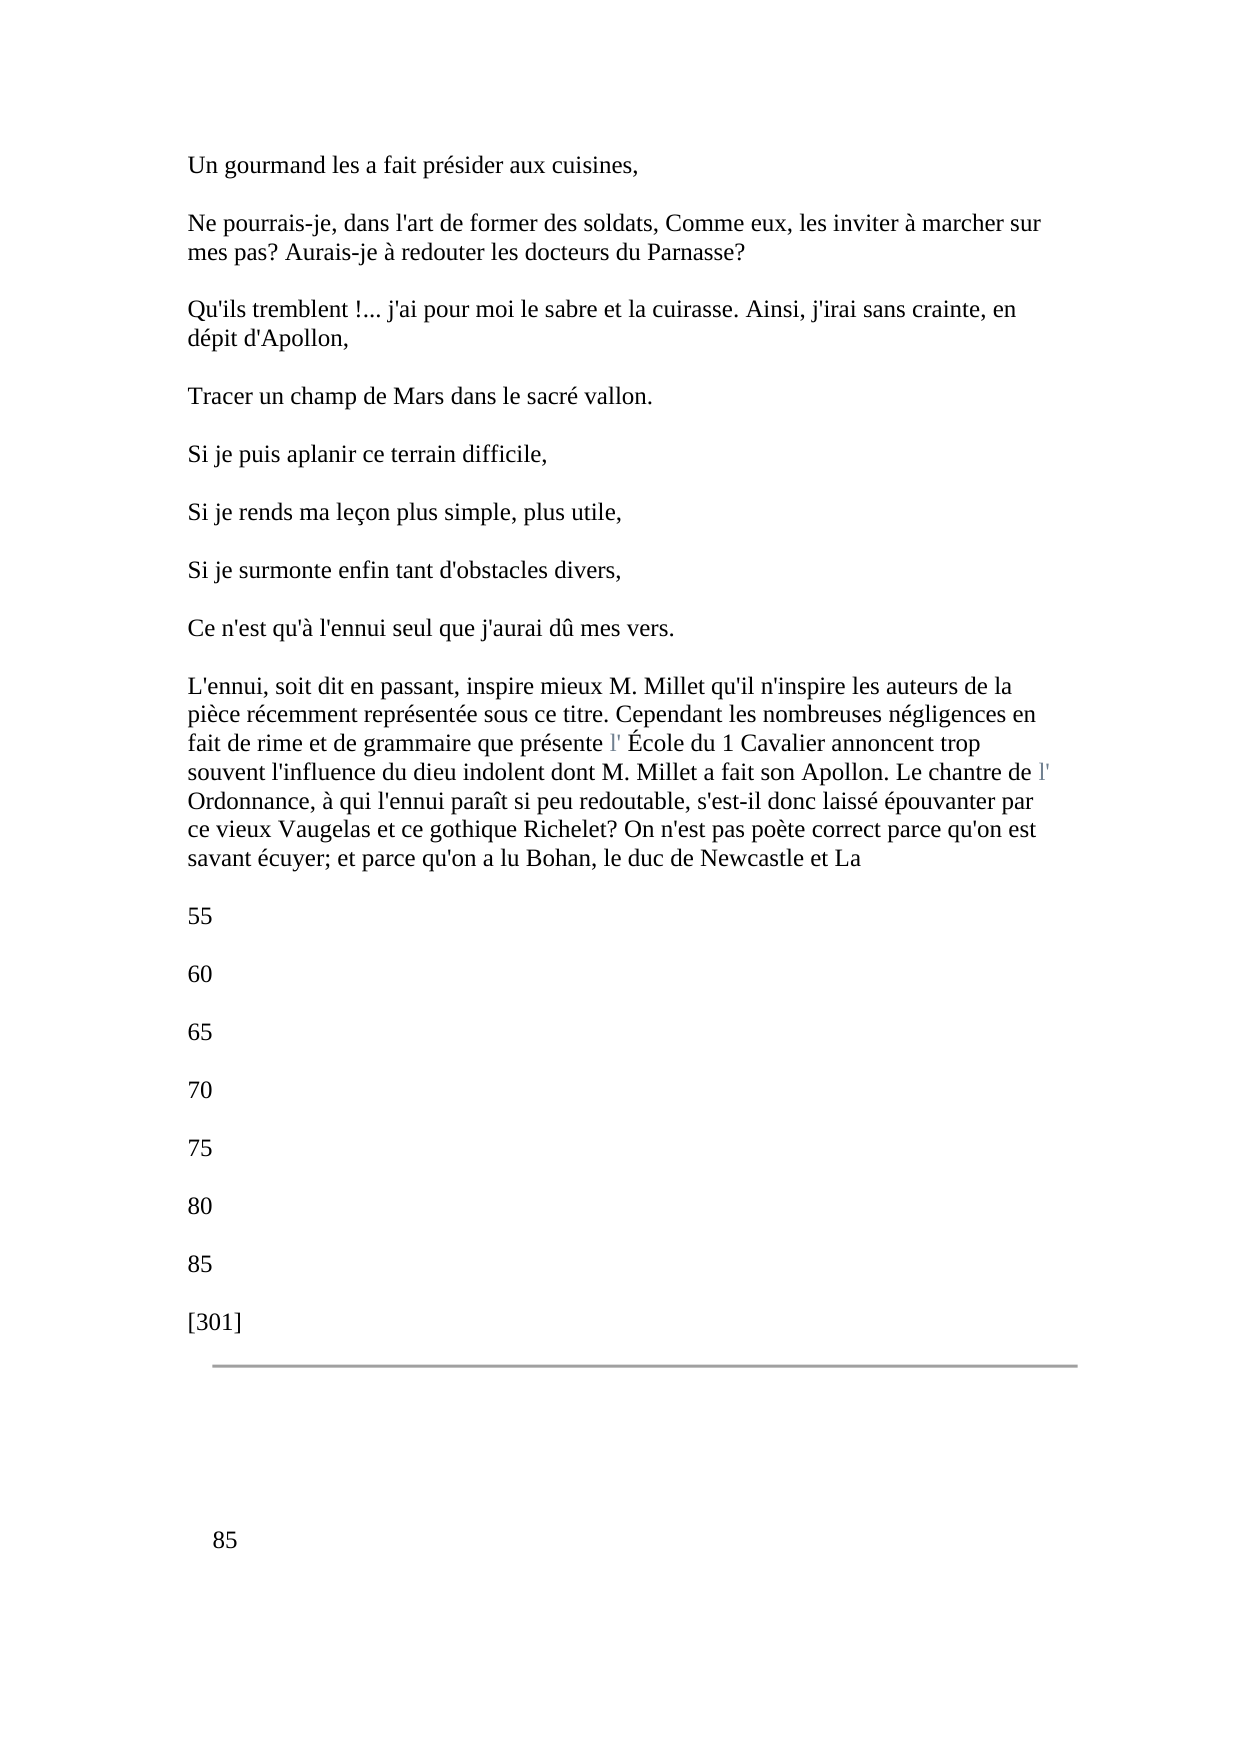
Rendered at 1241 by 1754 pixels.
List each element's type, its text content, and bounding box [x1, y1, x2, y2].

text Ne pourrais-je, dans l'art de former des soldats, Comme eux, les inviter à marcher sur mes pas? Aurais-je à redouter les docteurs du Parnasse? [187, 208, 1053, 265]
text Tracer un champ de Mars dans le sacré vallon. [187, 381, 1053, 410]
text Un gourmand les a fait présider aux cuisines, [187, 150, 1053, 179]
text Qu'ils tremblent !... j'ai pour moi le sabre et la cuirasse. Ainsi, j'irai sans crainte, en dépit d'Apollon, [187, 294, 1053, 352]
text Si je surmonte enfin tant d'obstacles divers, [187, 555, 1053, 584]
text 80 [187, 1191, 1053, 1219]
text 60 [187, 959, 1053, 988]
text Ce n'est qu'à l'ennui seul que j'aurai dû mes vers. [187, 613, 1053, 642]
text 70 [187, 1075, 1053, 1104]
text 85 [187, 1249, 1053, 1277]
text 55 [187, 901, 1053, 930]
text L'ennui, soit dit en passant, inspire mieux M. Millet qu'il n'inspire les auteurs de la pièce récemment représentée sous ce titre. Cependant les nombreuses négligences en fait de rime et de grammaire que présente l' École du 1 Cavalier annoncent trop souvent l'influence du dieu indolent dont M. Millet a fait son Apollon. Le chantre de l' Ordonnance, à qui l'ennui paraît si peu redoutable, s'est-il donc laissé épouvanter par ce vieux Vaugelas et ce gothique Richelet? On n'est pas poète correct parce qu'on est savant écuyer; et parce qu'on a lu Bohan, le duc de Newcastle et La [187, 671, 1053, 872]
text Si je puis aplanir ce terrain difficile, [187, 439, 1053, 468]
text 65 [187, 1017, 1053, 1046]
text Si je rends ma leçon plus simple, plus utile, [187, 497, 1053, 526]
text [301] [187, 1307, 1053, 1335]
text 75 [187, 1133, 1053, 1162]
